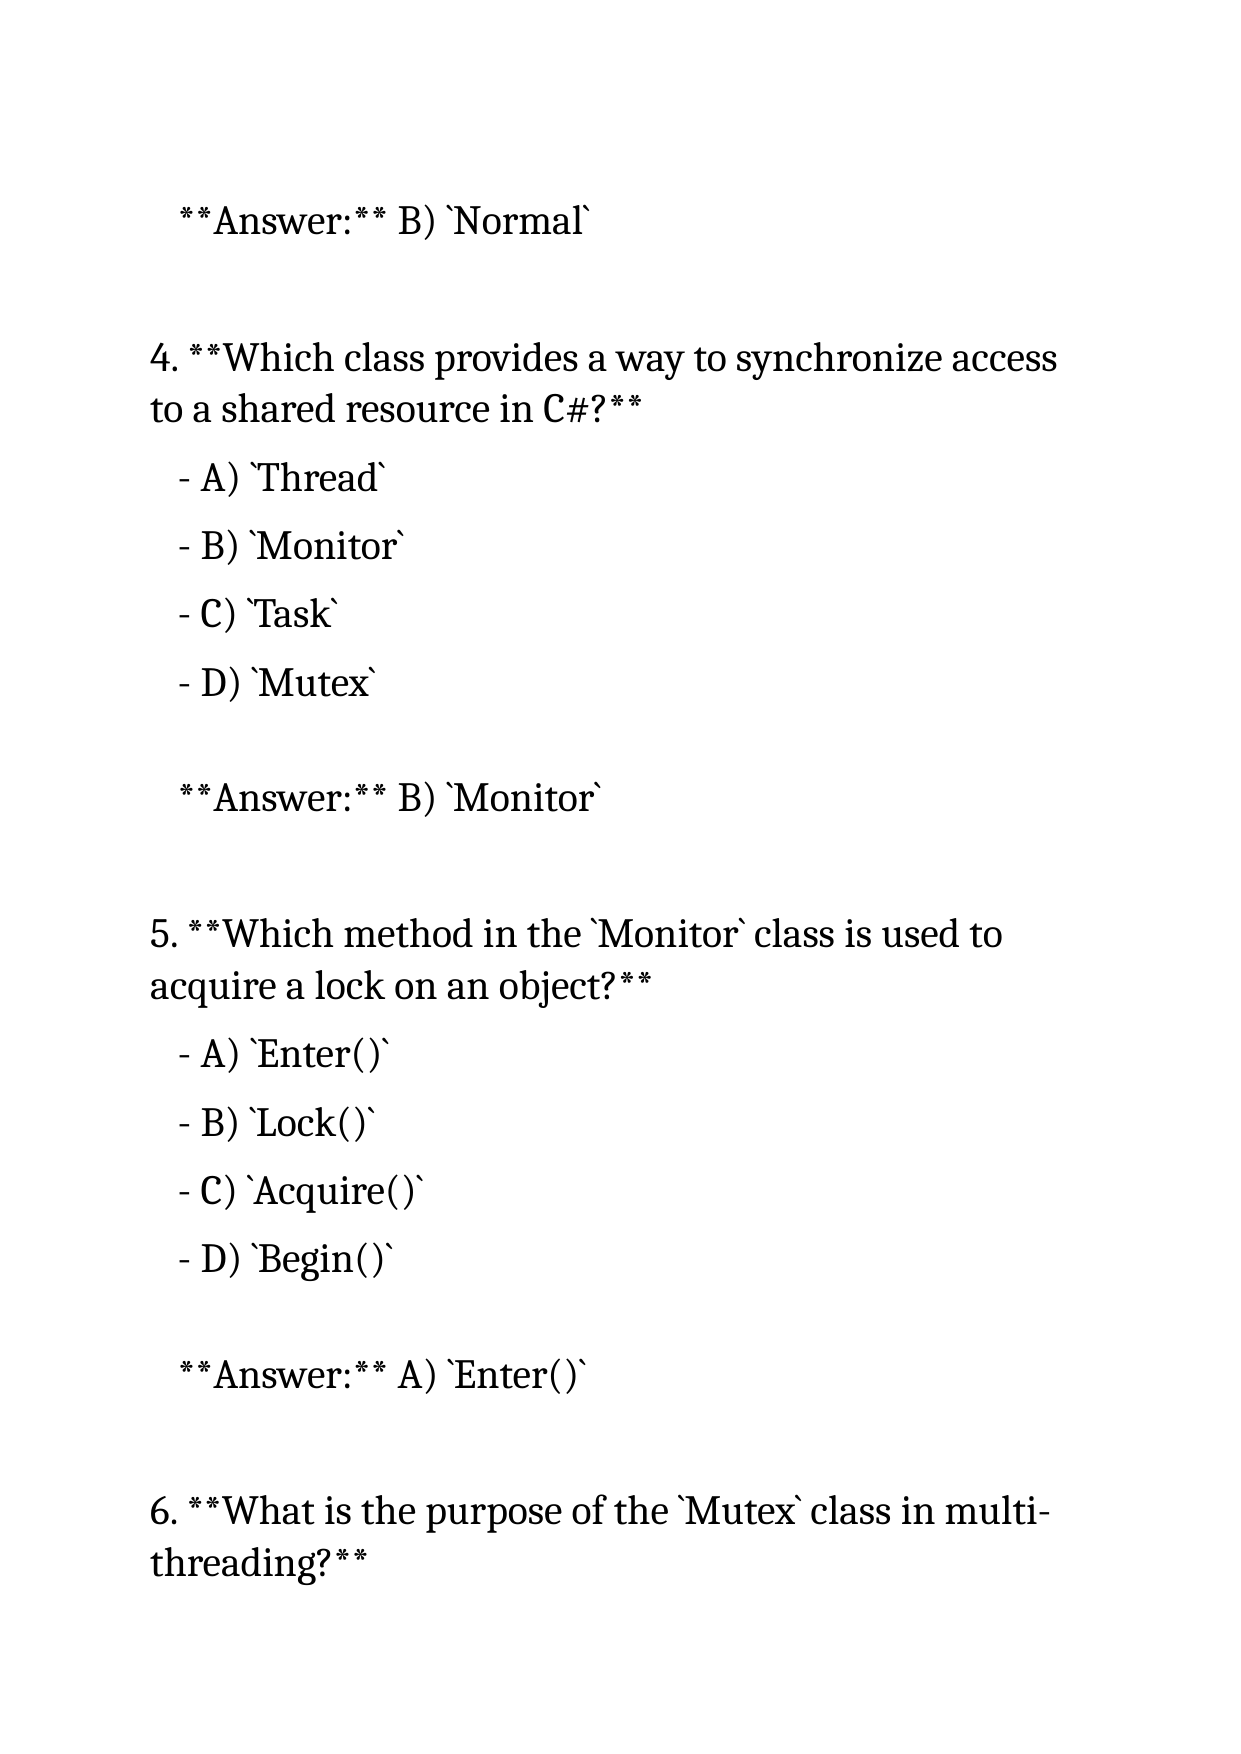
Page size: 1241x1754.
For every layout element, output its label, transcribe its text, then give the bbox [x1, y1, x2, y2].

text - A) `Thread` [150, 453, 1090, 501]
text 6. **What is the purpose of the `Mutex` class in multi-threading?** [150, 1487, 1090, 1587]
text - B) `Monitor` [150, 522, 1090, 570]
text - D) `Begin()` [150, 1235, 1090, 1283]
text 4. **Which class provides a way to synchronize access to a shared resource in C#?** [150, 333, 1090, 433]
text - D) `Mutex` [150, 658, 1090, 706]
text **Answer:** B) `Normal` [150, 197, 1090, 245]
text - A) `Enter()` [150, 1030, 1090, 1078]
text **Answer:** A) `Enter()` [150, 1351, 1090, 1398]
text - C) `Acquire()` [150, 1167, 1090, 1215]
text 5. **Which method in the `Monitor` class is used to acquire a lock on an object?** [150, 910, 1090, 1010]
text **Answer:** B) `Monitor` [150, 774, 1090, 822]
text - C) `Task` [150, 590, 1090, 638]
text - B) `Lock()` [150, 1099, 1090, 1147]
